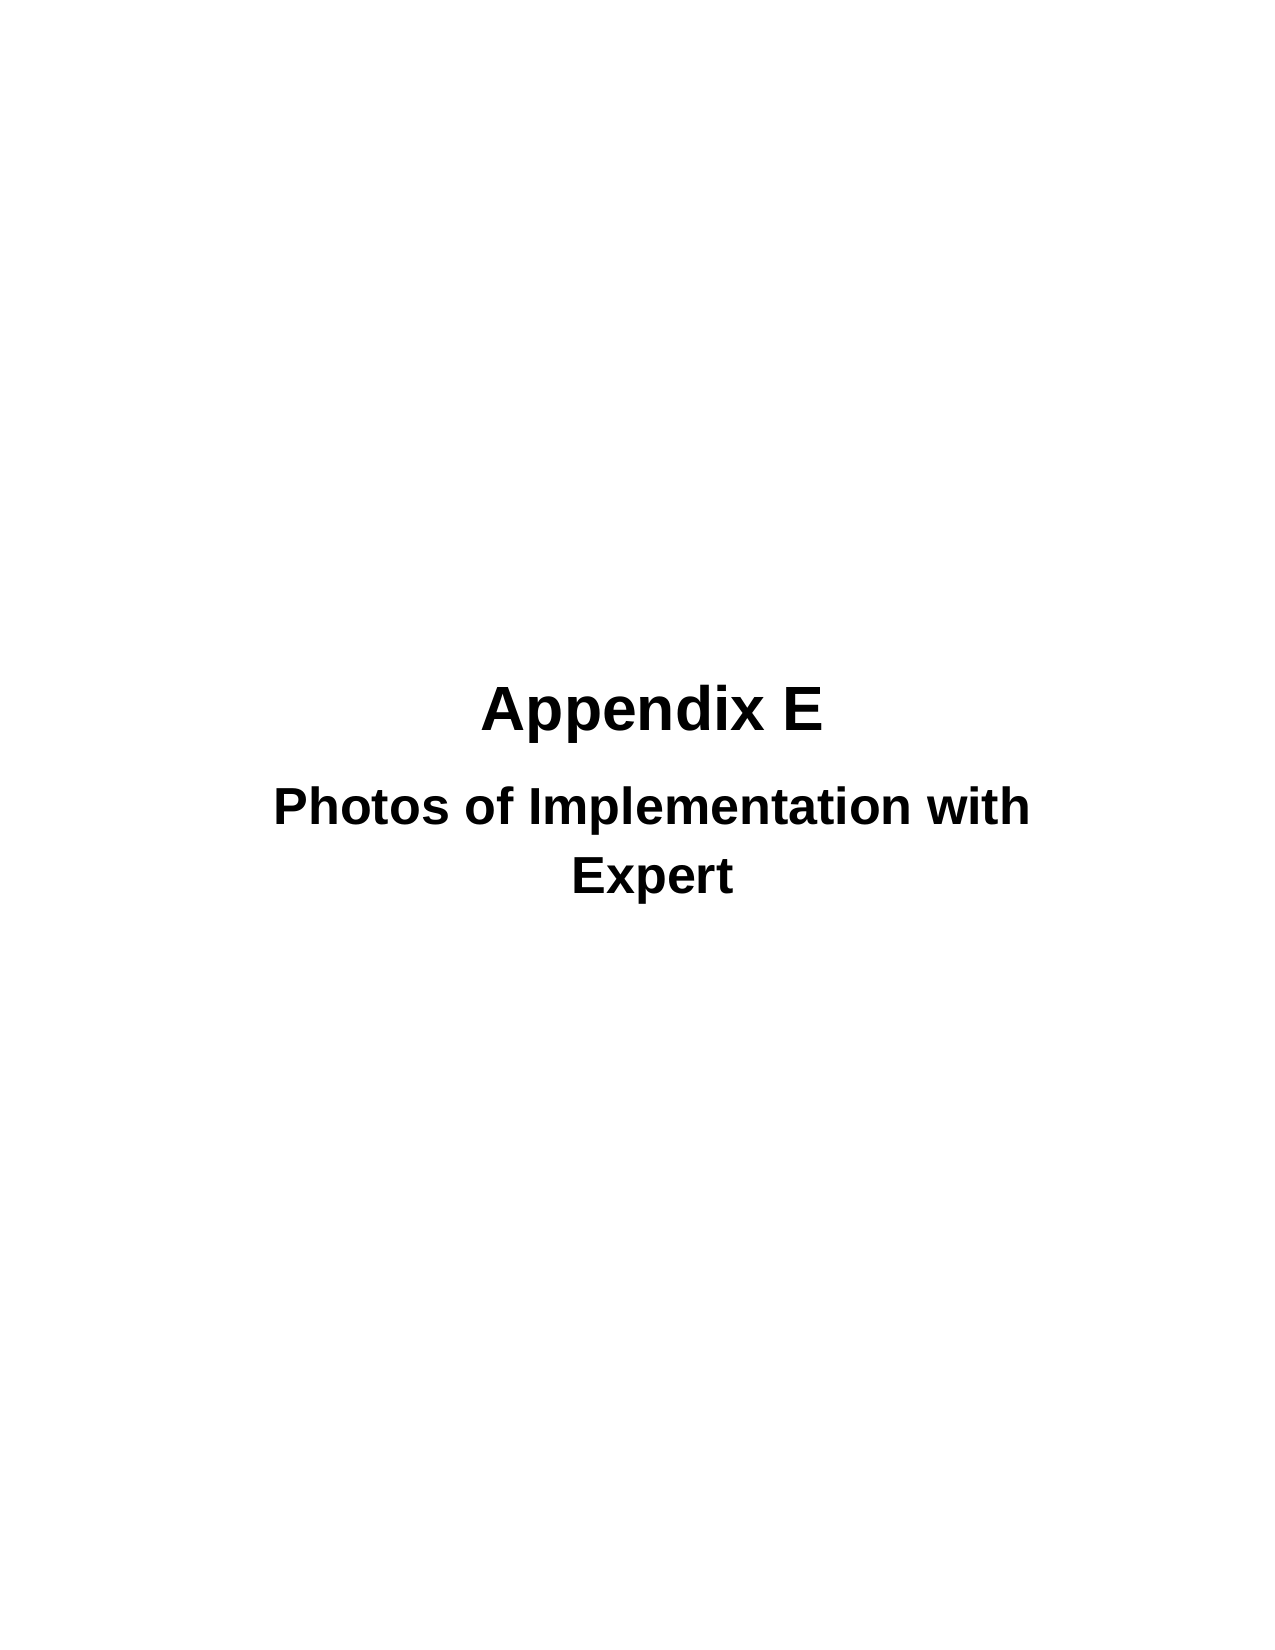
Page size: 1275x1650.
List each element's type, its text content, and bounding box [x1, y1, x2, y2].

subtitle Appendix E [195, 672, 1110, 744]
subtitle Photos of Implementation with Expert [195, 776, 1110, 904]
